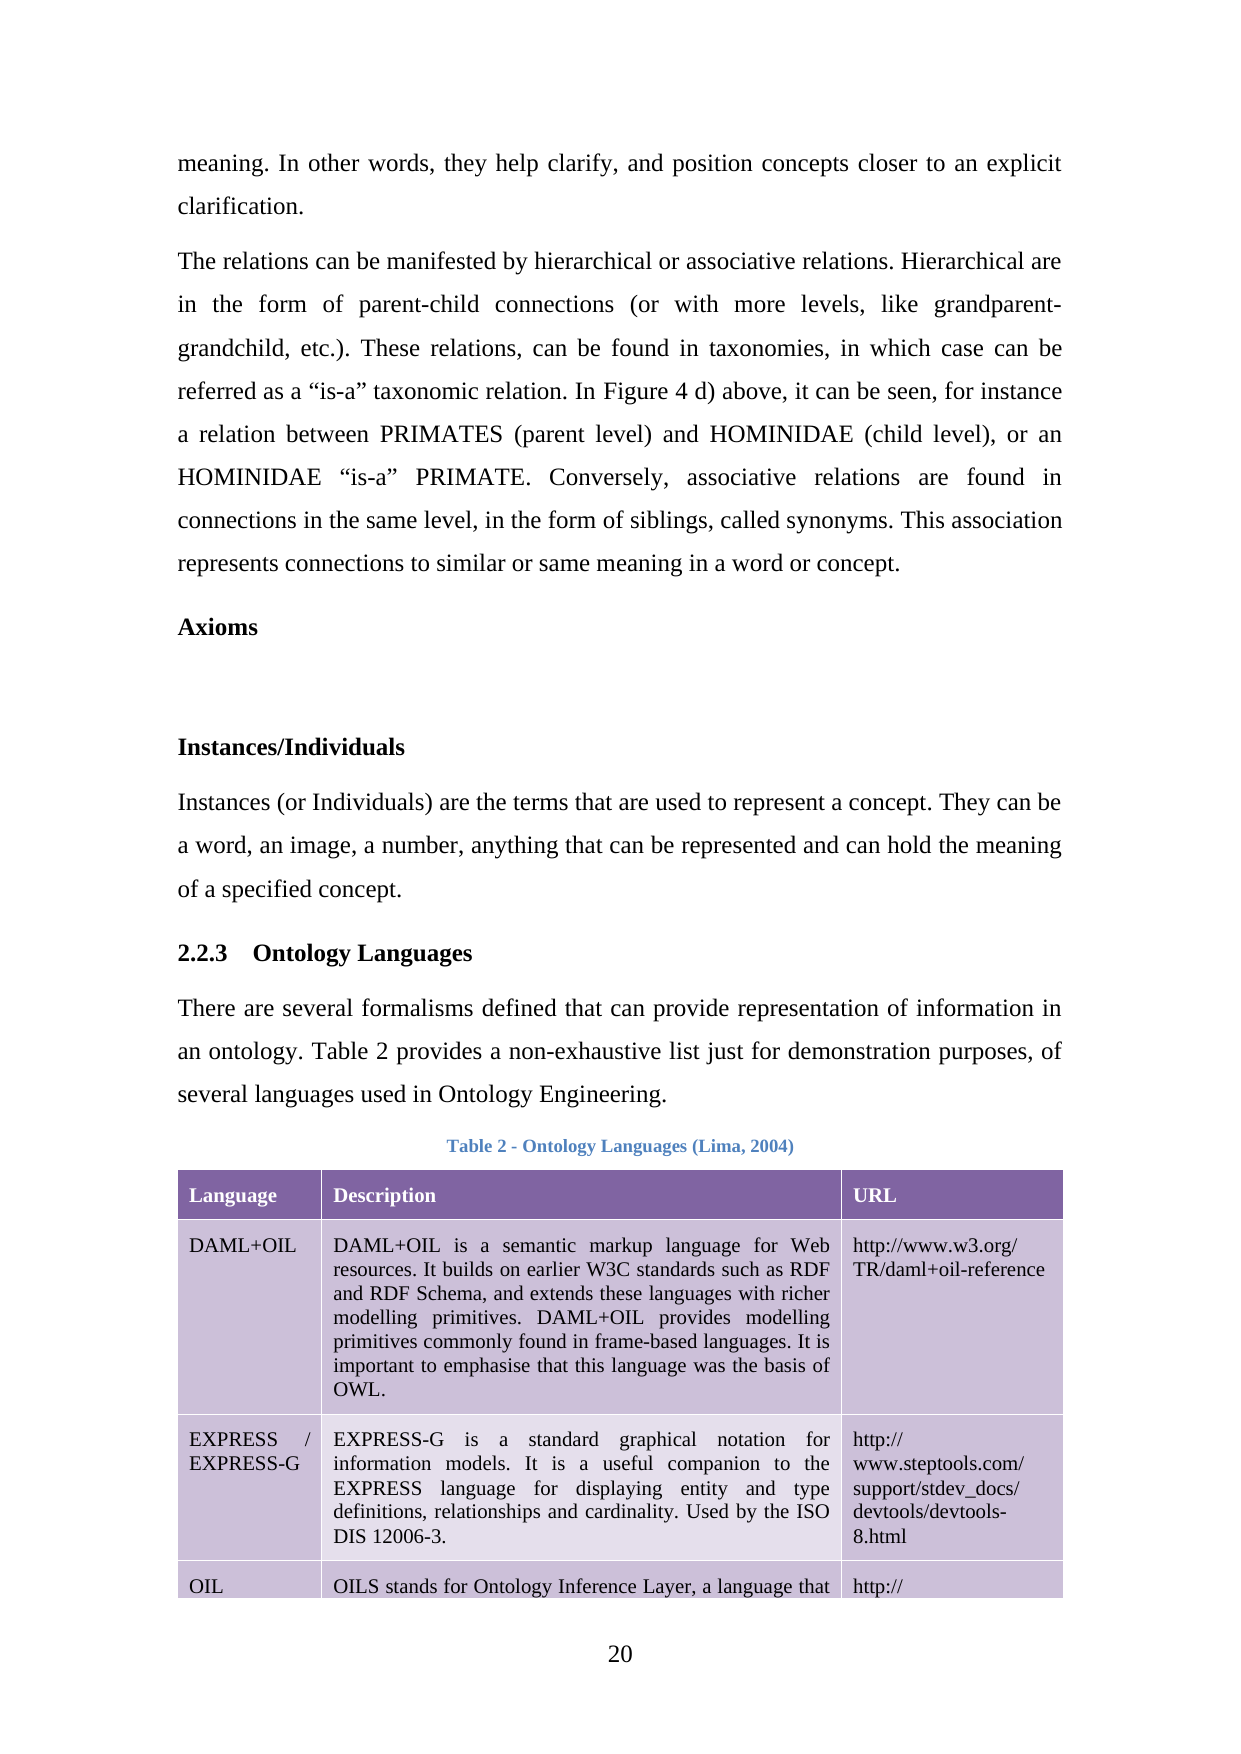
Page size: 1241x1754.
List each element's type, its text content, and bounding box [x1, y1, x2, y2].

text Instances (or Individuals) are the terms that are used to represent a concept. They can be a word, an image, a number, anything that can be represented and can hold the meaning of a specified concept. [177, 787, 1063, 902]
table_cell http://www.w3.org/TR/daml+oil-reference [842, 1220, 1063, 1414]
table_cell OIL [178, 1561, 321, 1598]
table_cell EXPRESS / EXPRESS-G [178, 1415, 321, 1560]
table_cell http://www.ontoknowledge.org/oil/ [842, 1561, 1063, 1598]
subtitle Instances/Individuals [177, 732, 1063, 761]
table_header Language [178, 1170, 321, 1219]
text The relations can be manifested by hierarchical or associative relations. Hierarchical are in the form of parent-child connections (or with more levels, like grandparent-grandchild, etc.). These relations, can be found in taxonomies, in which case can be referred as a “is-a” taxonomic relation. In Figure 4 d) above, it can be seen, for instance a relation between PRIMATES (parent level) and HOMINIDAE (child level), or an HOMINIDAE “is-a” PRIMATE. Conversely, associative relations are found in connections in the same level, in the form of siblings, called synonyms. This association represents connections to similar or same meaning in a word or concept. [177, 246, 1063, 577]
table_header URL [842, 1170, 1063, 1219]
table_header Description [322, 1170, 841, 1219]
table_cell DAML+OIL is a semantic markup language for Web resources. It builds on earlier W3C standards such as RDF and RDF Schema, and extends these languages with richer modelling primitives. DAML+OIL provides modelling primitives commonly found in frame-based languages. It is important to emphasise that this language was the basis of OWL. [322, 1220, 841, 1414]
table_cell DAML+OIL [178, 1220, 321, 1414]
subtitle Axioms [177, 612, 1063, 641]
table_cell http://www.steptools.com/support/stdev_docs/devtools/devtools-8.html [842, 1415, 1063, 1560]
text There are several formalisms defined that can provide representation of information in an ontology. Table 2 provides a non-exhaustive list just for demonstration purposes, of several languages used in Ontology Engineering. [177, 993, 1063, 1108]
subtitle Ontology Languages [177, 938, 1063, 966]
